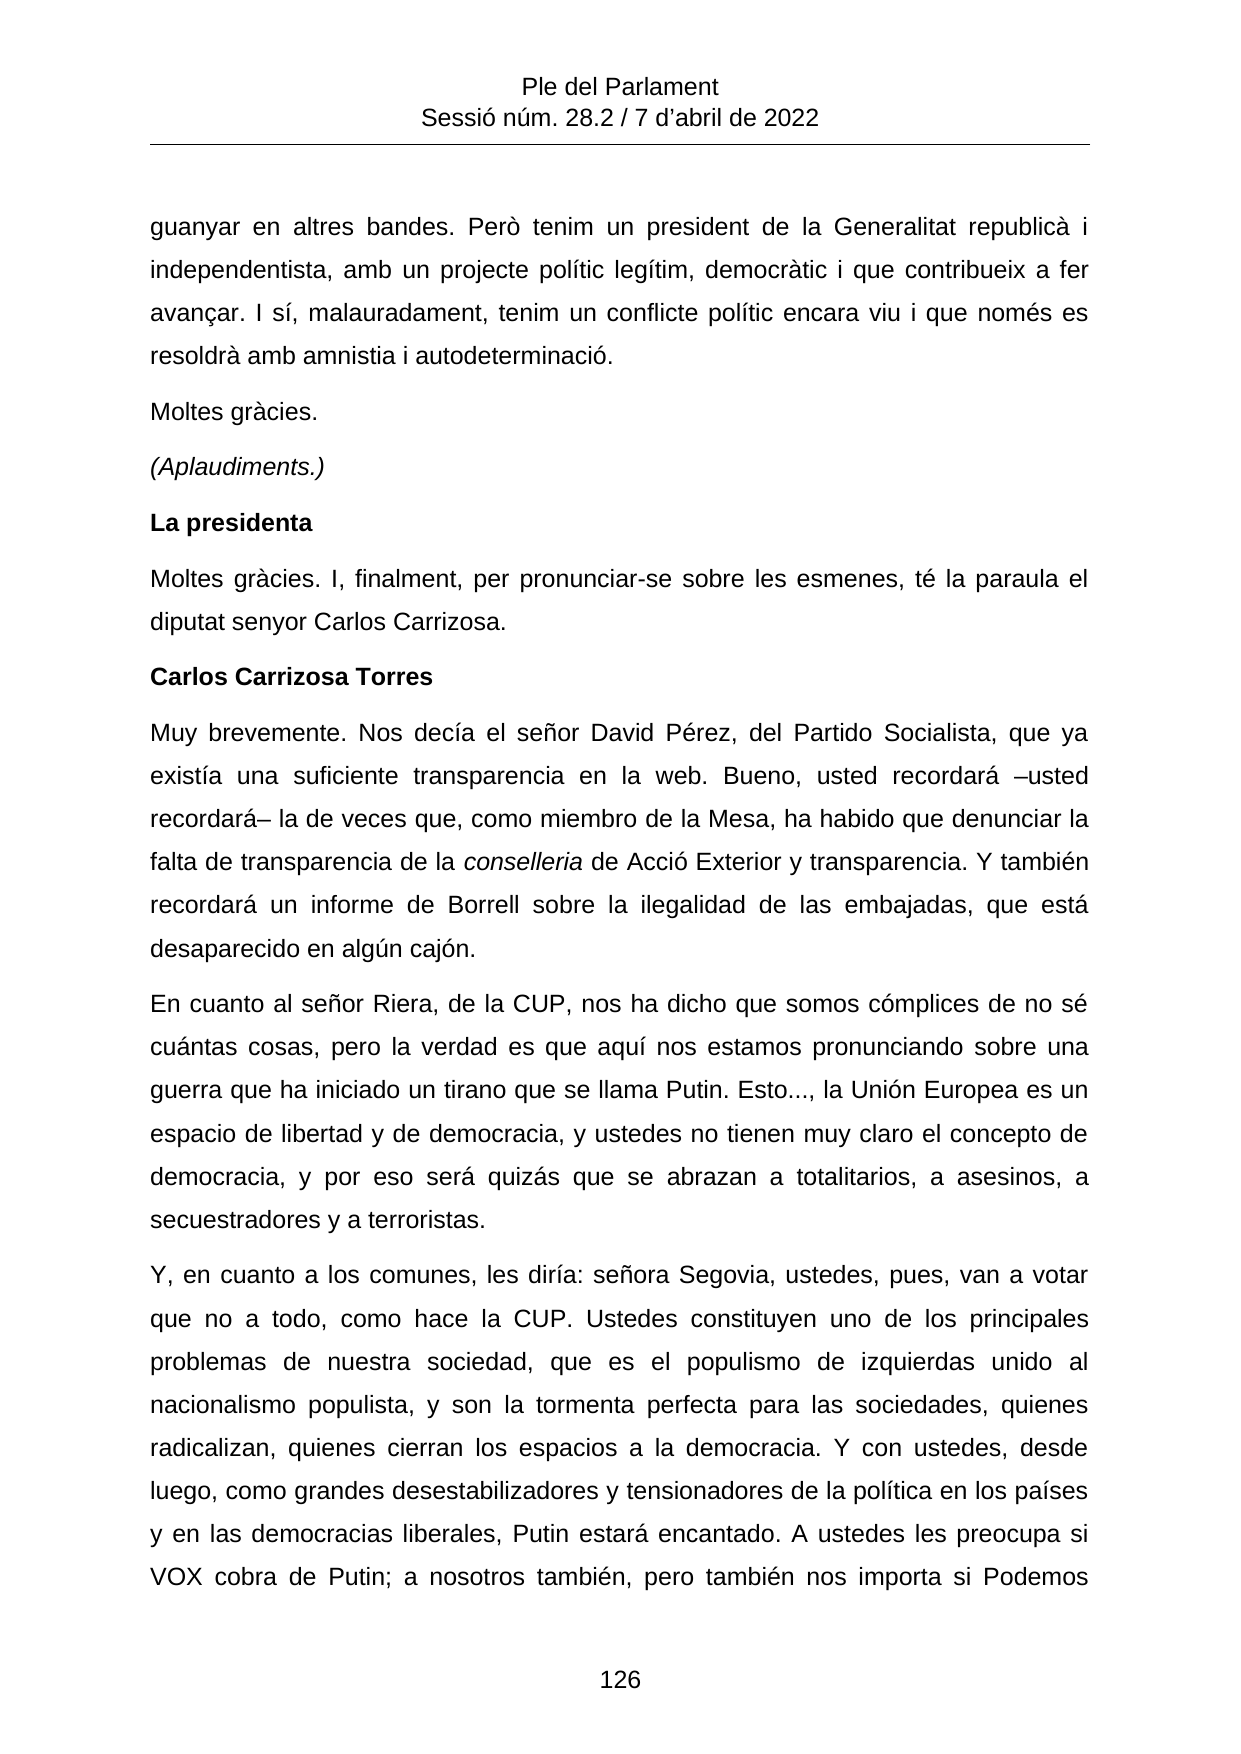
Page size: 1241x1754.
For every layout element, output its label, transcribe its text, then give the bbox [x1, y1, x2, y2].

text Carlos Carrizosa Torres [150, 662, 1090, 691]
text Muy brevemente. Nos decía el señor David Pérez, del Partido Socialista, que ya existía una suficiente transparencia en la web. Bueno, usted recordará –usted recordará– la de veces que, como miembro de la Mesa, ha habido que denunciar la falta de transparencia de la conselleria de Acció Exterior y transparencia. Y también recordará un informe de Borrell sobre la ilegalidad de las embajadas, que está desaparecido en algún cajón. [150, 718, 1090, 962]
text En cuanto al señor Riera, de la CUP, nos ha dicho que somos cómplices de no sé cuántas cosas, pero la verdad es que aquí nos estamos pronunciando sobre una guerra que ha iniciado un tirano que se llama Putin. Esto..., la Unión Europea es un espacio de libertad y de democracia, y ustedes no tienen muy claro el concepto de democracia, y por eso será quizás que se abrazan a totalitarios, a asesinos, a secuestradores y a terroristas. [150, 989, 1090, 1234]
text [150, 1261, 1090, 1591]
text La presidenta [150, 508, 1090, 537]
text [150, 212, 1090, 370]
text (Aplaudiments.) [150, 452, 1090, 481]
text Moltes gràcies. I, finalment, per pronunciar-se sobre les esmenes, té la paraula el diputat senyor Carlos Carrizosa. [150, 564, 1090, 636]
text Moltes gràcies. [150, 397, 1090, 426]
